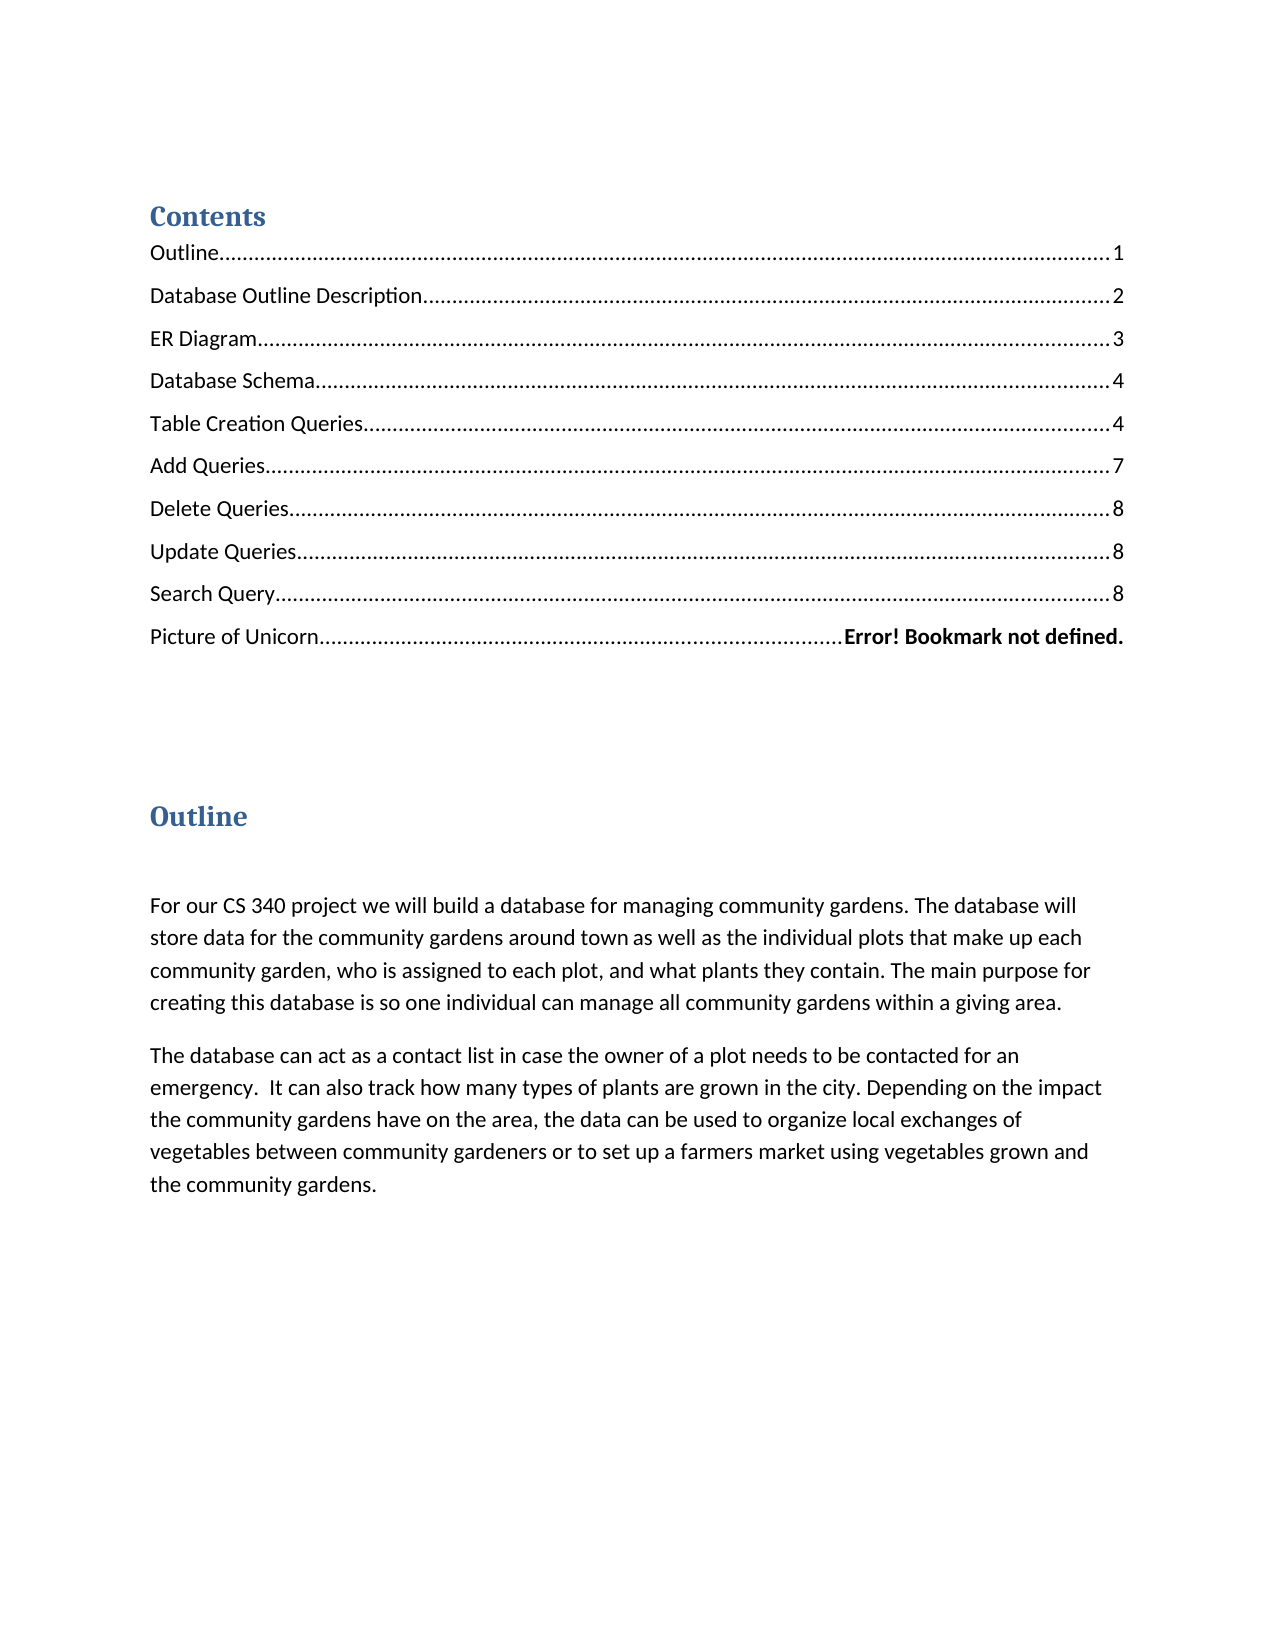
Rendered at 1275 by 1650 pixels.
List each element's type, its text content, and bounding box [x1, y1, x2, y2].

subtitle Outline [150, 800, 1125, 833]
text For our CS 340 project we will build a database for managing community gardens. The database will store data for the community gardens around town as well as the individual plots that make up each community garden, who is assigned to each plot, and what plants they contain. The main purpose for creating this database is so one individual can manage all community gardens within a giving area. [150, 891, 1125, 1016]
text The database can act as a contact list in case the owner of a plot needs to be contacted for an emergency. It can also track how many types of plants are grown in the city. Depending on the impact the community gardens have on the area, the data can be used to organize local exchanges of vegetables between community gardeners or to set up a farmers market using vegetables grown and the community gardens. [150, 1041, 1125, 1198]
